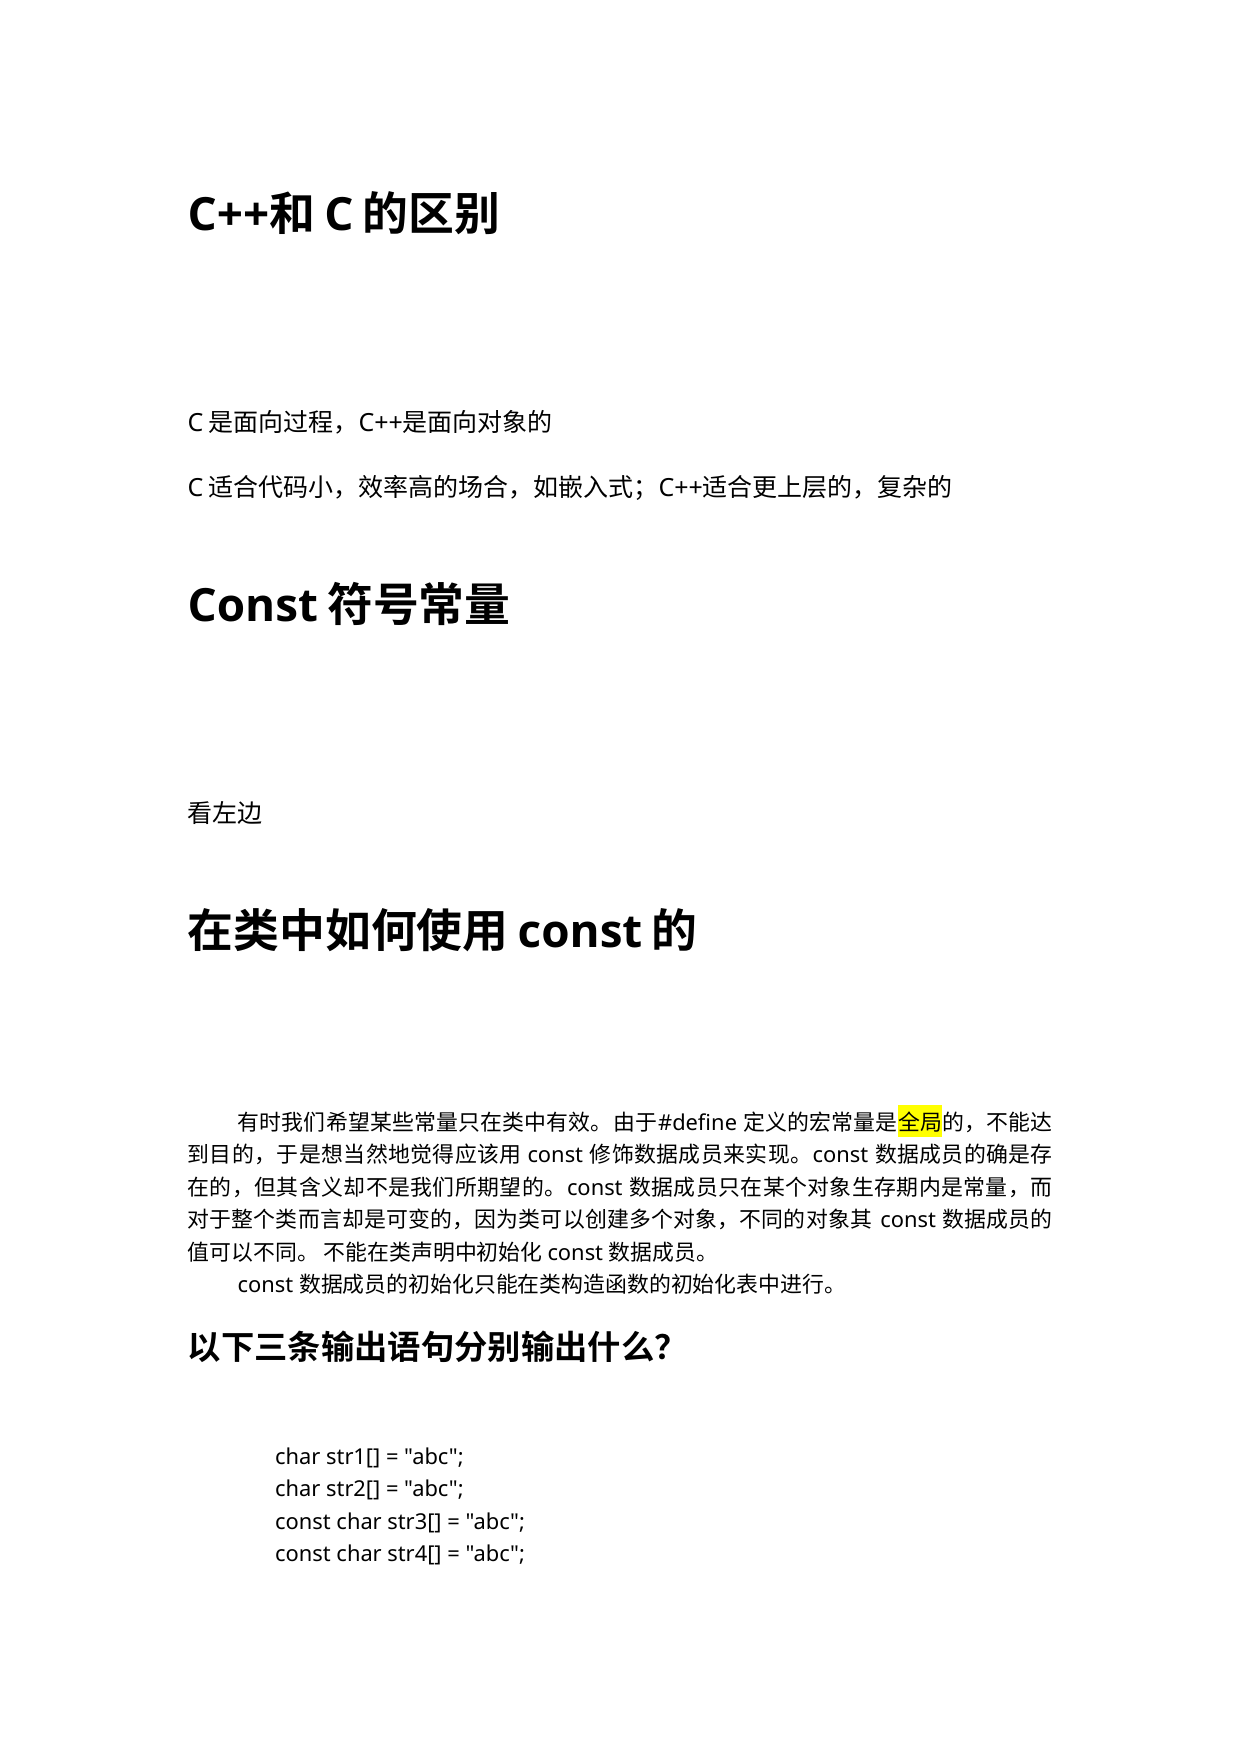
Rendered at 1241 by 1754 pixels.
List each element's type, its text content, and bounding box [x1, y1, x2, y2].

text C是面向过程，C++是面向对象的 [187, 388, 1053, 453]
text 看左边 [187, 779, 1053, 844]
text 有时我们希望某些常量只在类中有效。由于#define 定义的宏常量是全局的，不能达到目的，于是想当然地觉得应该用 const 修饰数据成员来实现。const 数据成员的确是存在的，但其含义却不是我们所期望的。const 数据成员只在某个对象生存期内是常量，而对于整个类而言却是可变的，因为类可以创建多个对象，不同的对象其 const 数据成员的值可以不同。 不能在类声明中初始化 const 数据成员。 [187, 1105, 1053, 1267]
text const char str4[] = "abc"; [187, 1537, 1053, 1569]
subtitle C++和C的区别 [187, 162, 1053, 259]
text char str1[] = "abc"; [187, 1439, 1053, 1472]
text char str2[] = "abc"; [187, 1472, 1053, 1504]
text C适合代码小，效率高的场合，如嵌入式；C++适合更上层的，复杂的 [187, 453, 1053, 518]
subtitle 以下三条输出语句分别输出什么？ [187, 1312, 1053, 1377]
text const char str3[] = "abc"; [187, 1504, 1053, 1537]
subtitle 在类中如何使用const的 [187, 879, 1053, 977]
text const 数据成员的初始化只能在类构造函数的初始化表中进行。 [187, 1267, 1053, 1300]
subtitle Const符号常量 [187, 553, 1053, 651]
